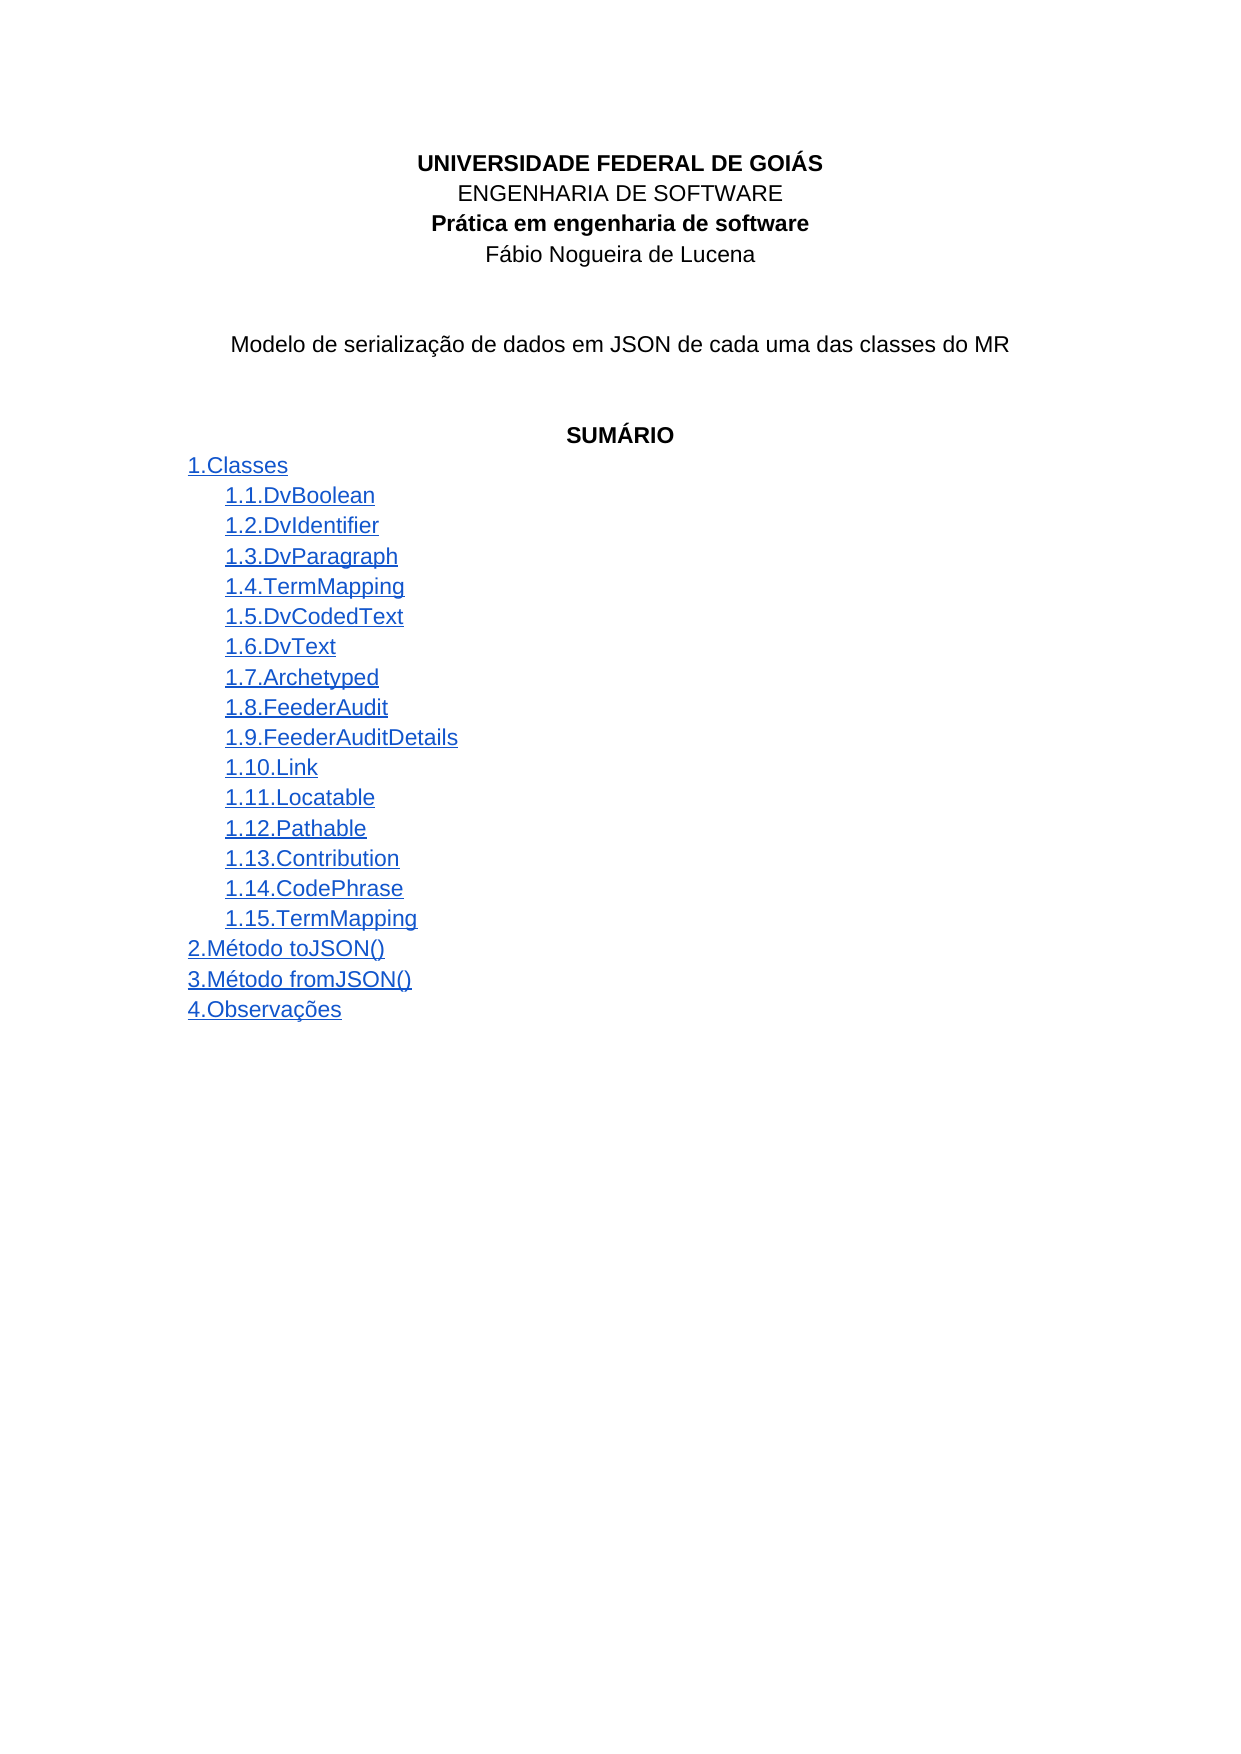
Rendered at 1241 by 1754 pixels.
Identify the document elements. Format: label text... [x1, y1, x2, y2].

text 1.2.DvIdentifier [225, 512, 1090, 539]
text 1.12.Pathable [225, 814, 1090, 841]
text Fábio Nogueira de Lucena [150, 241, 1090, 267]
text ENGENHARIA DE SOFTWARE [150, 180, 1090, 207]
text 2.Método toJSON() [187, 935, 1090, 962]
text 1.9.FeederAuditDetails [225, 724, 1090, 750]
text 1.15.TermMapping [225, 905, 1090, 932]
text Modelo de serialização de dados em JSON de cada uma das classes do MR [150, 331, 1090, 358]
text 1.13.Contribution [225, 845, 1090, 871]
text 1.6.DvText [225, 633, 1090, 660]
text 1.Classes [187, 452, 1090, 478]
text 1.10.Link [225, 754, 1090, 781]
text 1.7.Archetyped [225, 663, 1090, 690]
text 1.8.FeederAudit [225, 694, 1090, 720]
text 1.11.Locatable [225, 784, 1090, 811]
text 1.5.DvCodedText [225, 603, 1090, 629]
text 3.Método fromJSON() [187, 966, 1090, 992]
text Prática em engenharia de software [150, 210, 1090, 237]
text SUMÁRIO [150, 422, 1090, 448]
text 1.1.DvBoolean [225, 482, 1090, 509]
text 4.Observações [187, 996, 1090, 1022]
text 1.14.CodePhrase [225, 875, 1090, 901]
text 1.3.DvParagraph [225, 543, 1090, 569]
text 1.4.TermMapping [225, 573, 1090, 599]
text UNIVERSIDADE FEDERAL DE GOIÁS [150, 150, 1090, 176]
